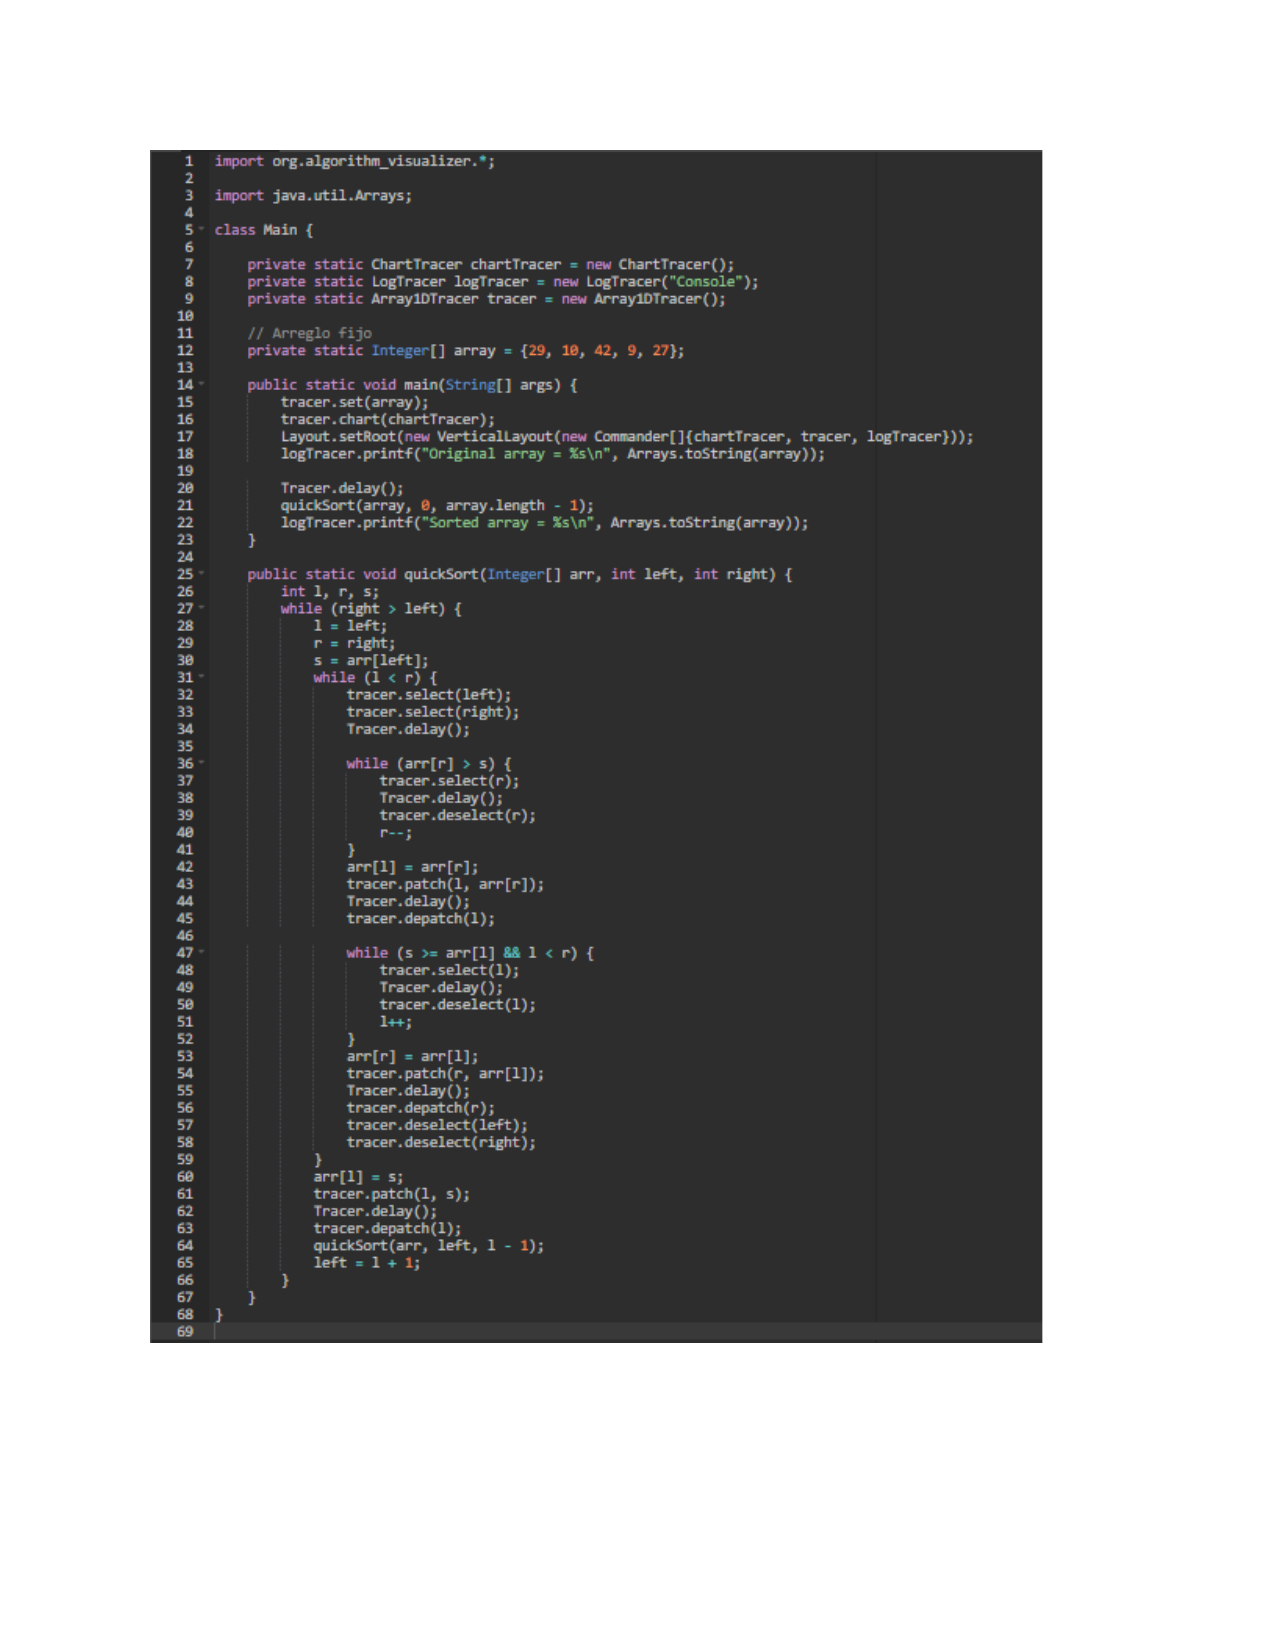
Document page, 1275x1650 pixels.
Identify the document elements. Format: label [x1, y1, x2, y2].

picture [150, 150, 1043, 1343]
